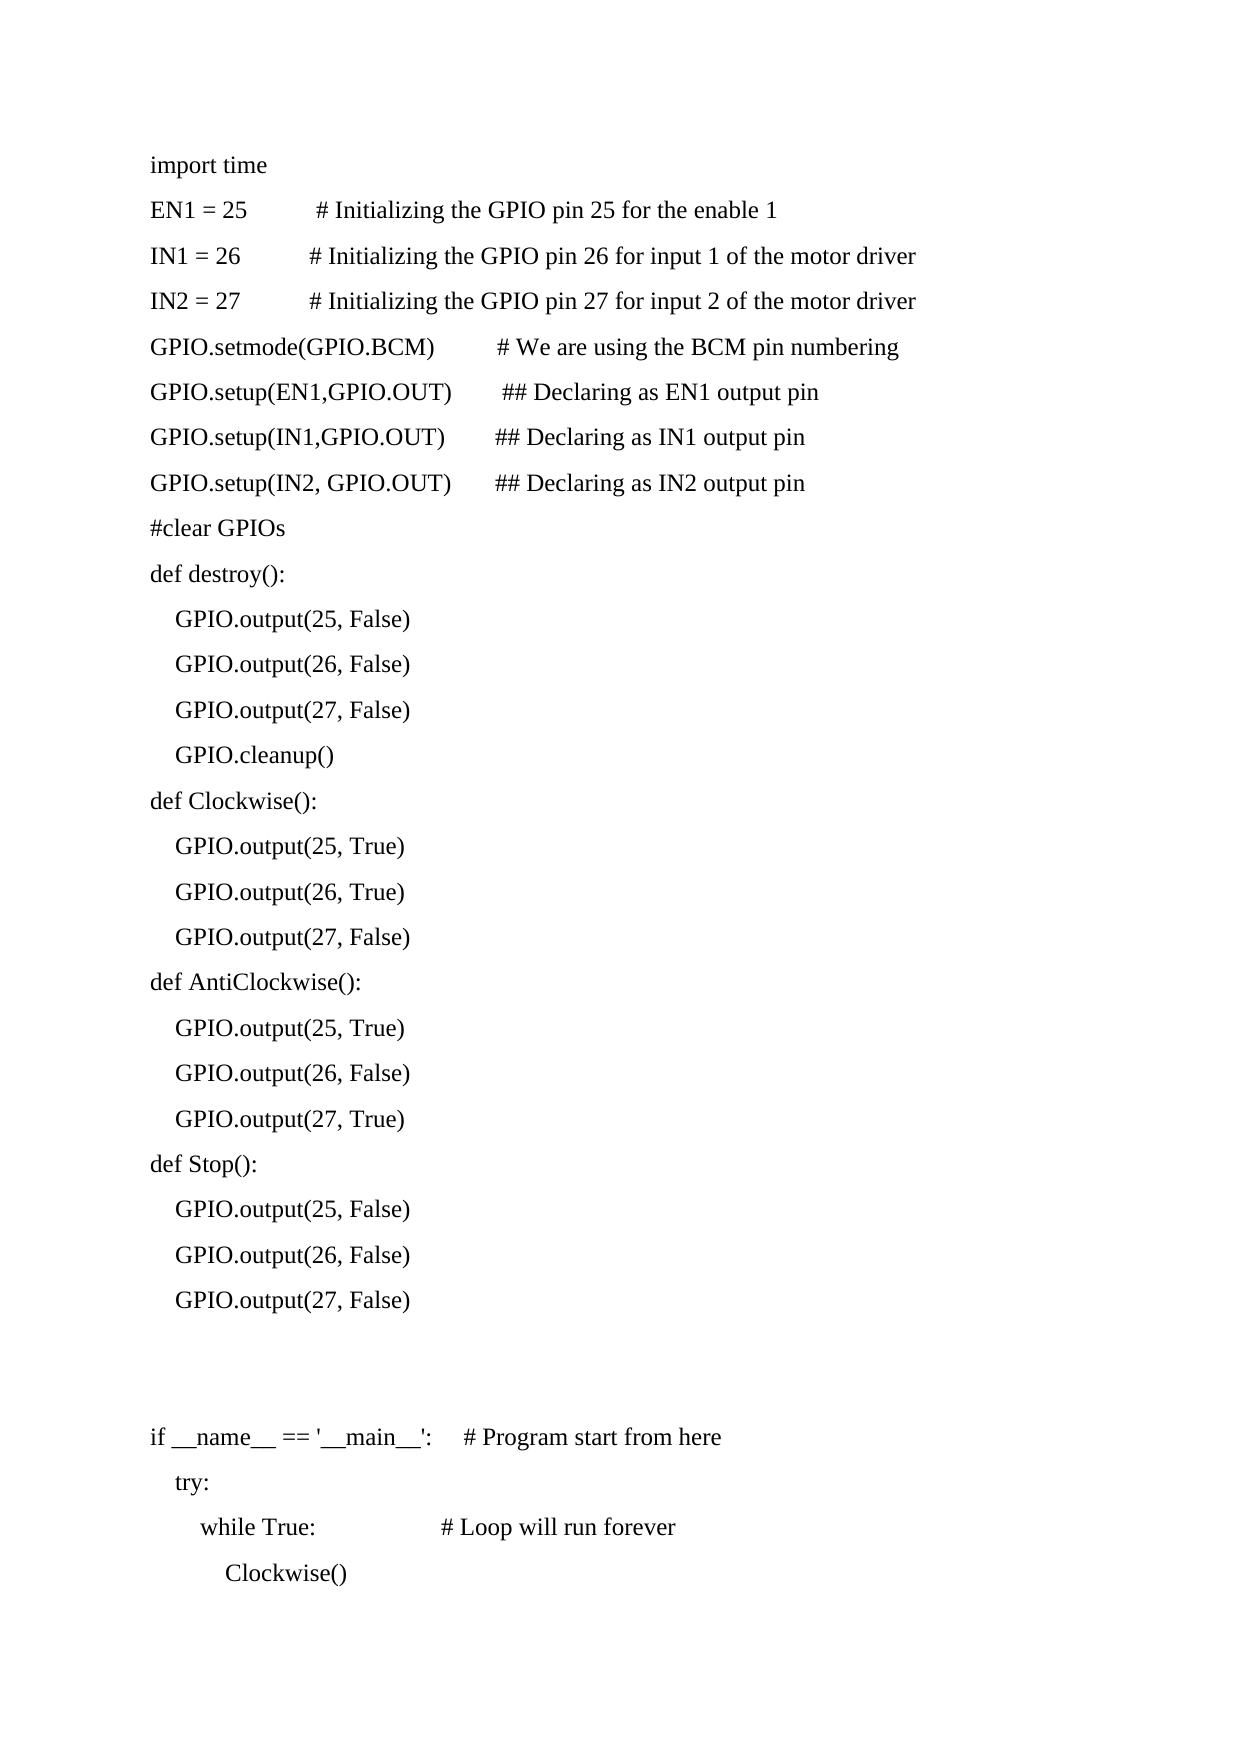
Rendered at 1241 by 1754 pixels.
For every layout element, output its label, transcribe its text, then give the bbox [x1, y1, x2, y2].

text def AntiClockwise(): [150, 967, 1090, 996]
text GPIO.setmode(GPIO.BCM) # We are using the BCM pin numbering [150, 332, 1090, 360]
text try: [150, 1467, 1090, 1496]
text GPIO.cleanup() [150, 740, 1090, 769]
text GPIO.setup(IN2, GPIO.OUT) ## Declaring as IN2 output pin [150, 468, 1090, 497]
text GPIO.output(26, True) [150, 877, 1090, 905]
text EN1 = 25 # Initializing the GPIO pin 25 for the enable 1 [150, 195, 1090, 224]
text def Stop(): [150, 1149, 1090, 1178]
text GPIO.output(25, False) [150, 1194, 1090, 1223]
text Clockwise() [150, 1558, 1090, 1587]
text GPIO.output(25, True) [150, 831, 1090, 860]
text if __name__ == '__main__': # Program start from here [150, 1422, 1090, 1450]
text GPIO.output(26, False) [150, 1058, 1090, 1087]
text GPIO.setup(EN1,GPIO.OUT) ## Declaring as EN1 output pin [150, 377, 1090, 406]
text GPIO.output(25, False) [150, 604, 1090, 633]
text GPIO.output(26, False) [150, 1240, 1090, 1269]
text GPIO.output(25, True) [150, 1013, 1090, 1042]
text #clear GPIOs [150, 513, 1090, 542]
text def destroy(): [150, 559, 1090, 587]
text GPIO.output(27, False) [150, 695, 1090, 724]
text GPIO.setup(IN1,GPIO.OUT) ## Declaring as IN1 output pin [150, 422, 1090, 451]
text GPIO.output(27, True) [150, 1104, 1090, 1132]
text IN2 = 27 # Initializing the GPIO pin 27 for input 2 of the motor driver [150, 286, 1090, 315]
text IN1 = 26 # Initializing the GPIO pin 26 for input 1 of the motor driver [150, 241, 1090, 269]
text import time [150, 150, 1090, 179]
text while True: # Loop will run forever [150, 1512, 1090, 1541]
text def Clockwise(): [150, 786, 1090, 814]
text GPIO.output(27, False) [150, 1285, 1090, 1314]
text GPIO.output(26, False) [150, 649, 1090, 678]
text GPIO.output(27, False) [150, 922, 1090, 951]
